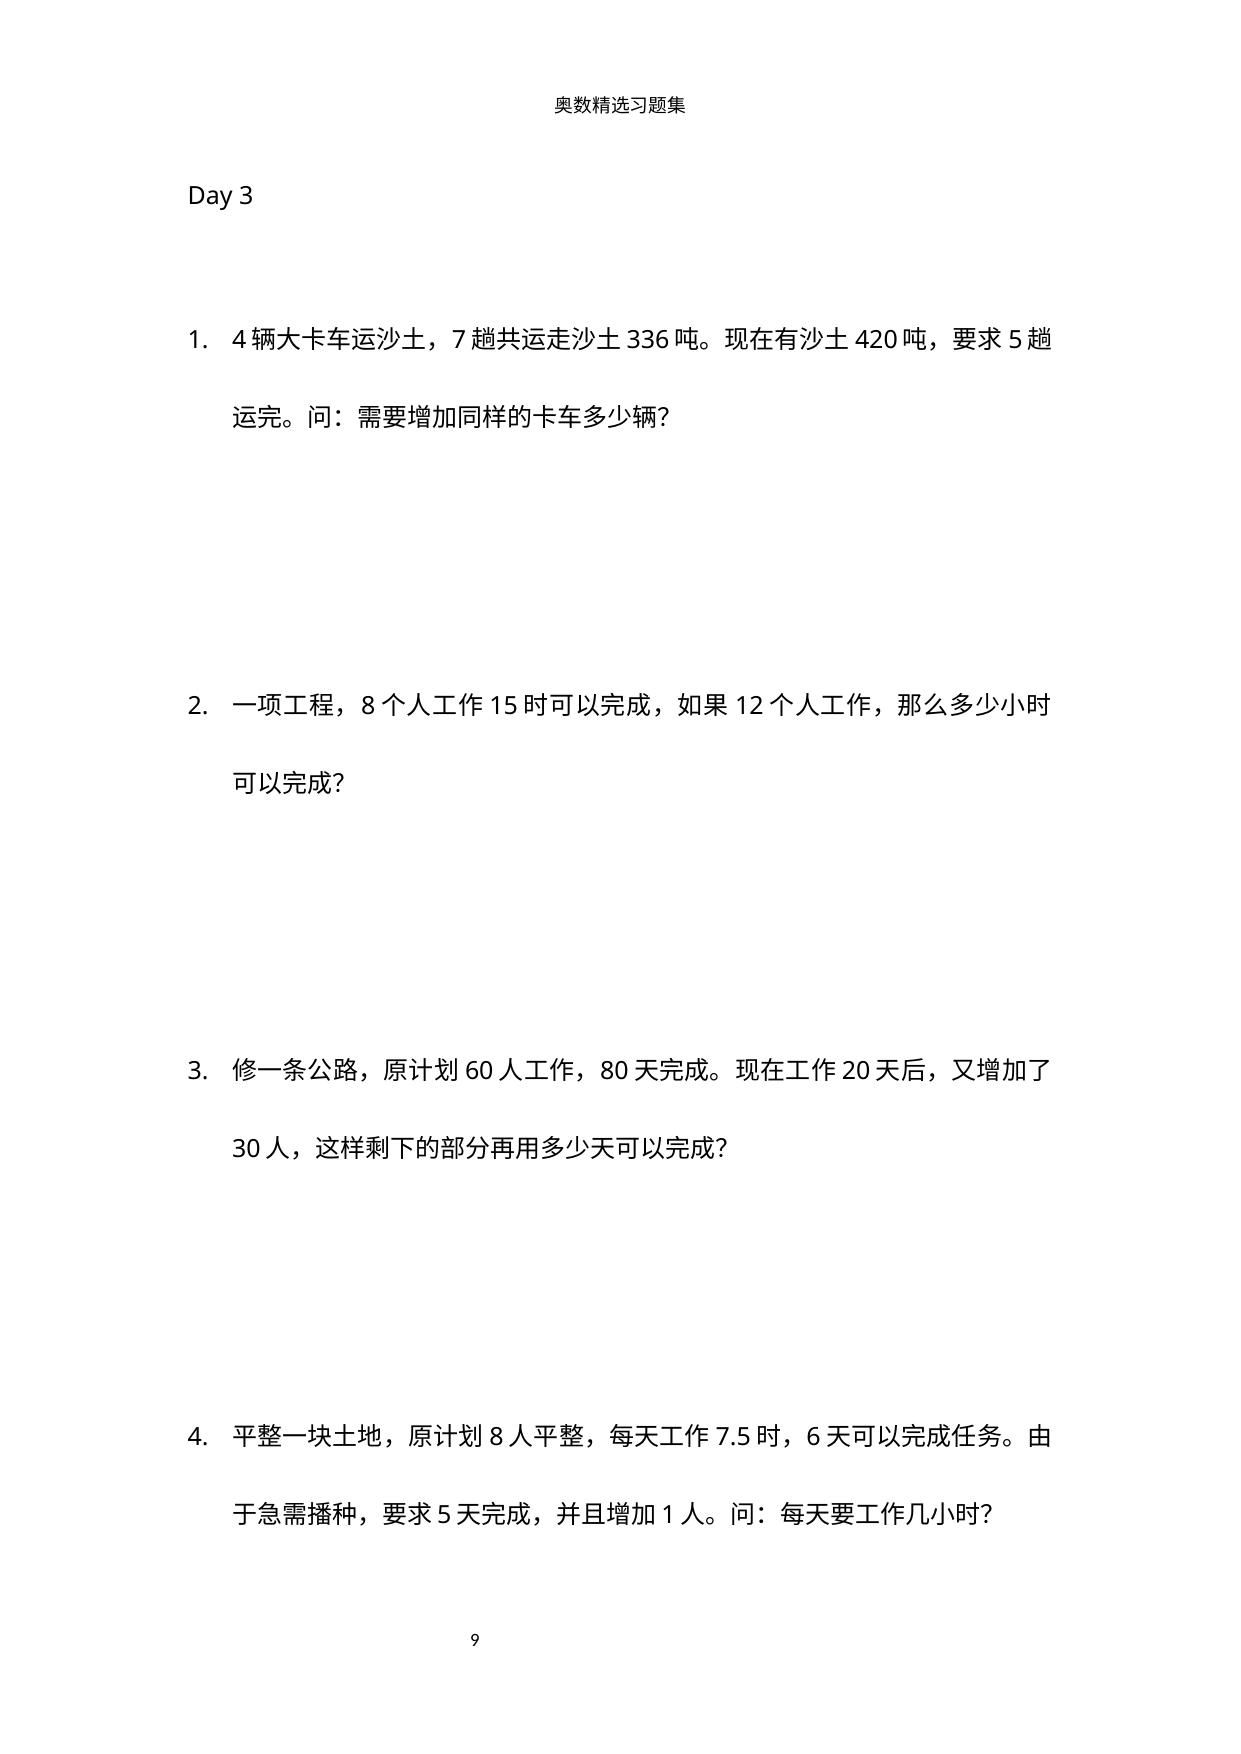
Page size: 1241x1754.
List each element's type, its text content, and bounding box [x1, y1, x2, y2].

list 4辆大卡车运沙土，7趟共运走沙土336吨。现在有沙土420吨，要求5趟运完。问：需要增加同样的卡车多少辆？ [187, 306, 1053, 448]
list 平整一块土地，原计划8人平整，每天工作7.5时，6天可以完成任务。由于急需播种，要求5天完成，并且增加1人。问：每天要工作几小时？ [187, 1402, 1053, 1545]
list 修一条公路，原计划60人工作，80天完成。现在工作20天后，又增加了30人，这样剩下的部分再用多少天可以完成？ [187, 1036, 1053, 1179]
list Day 3 [187, 162, 1053, 227]
list 一项工程，8个人工作15时可以完成，如果12个人工作，那么多少小时可以完成？ [187, 671, 1053, 814]
